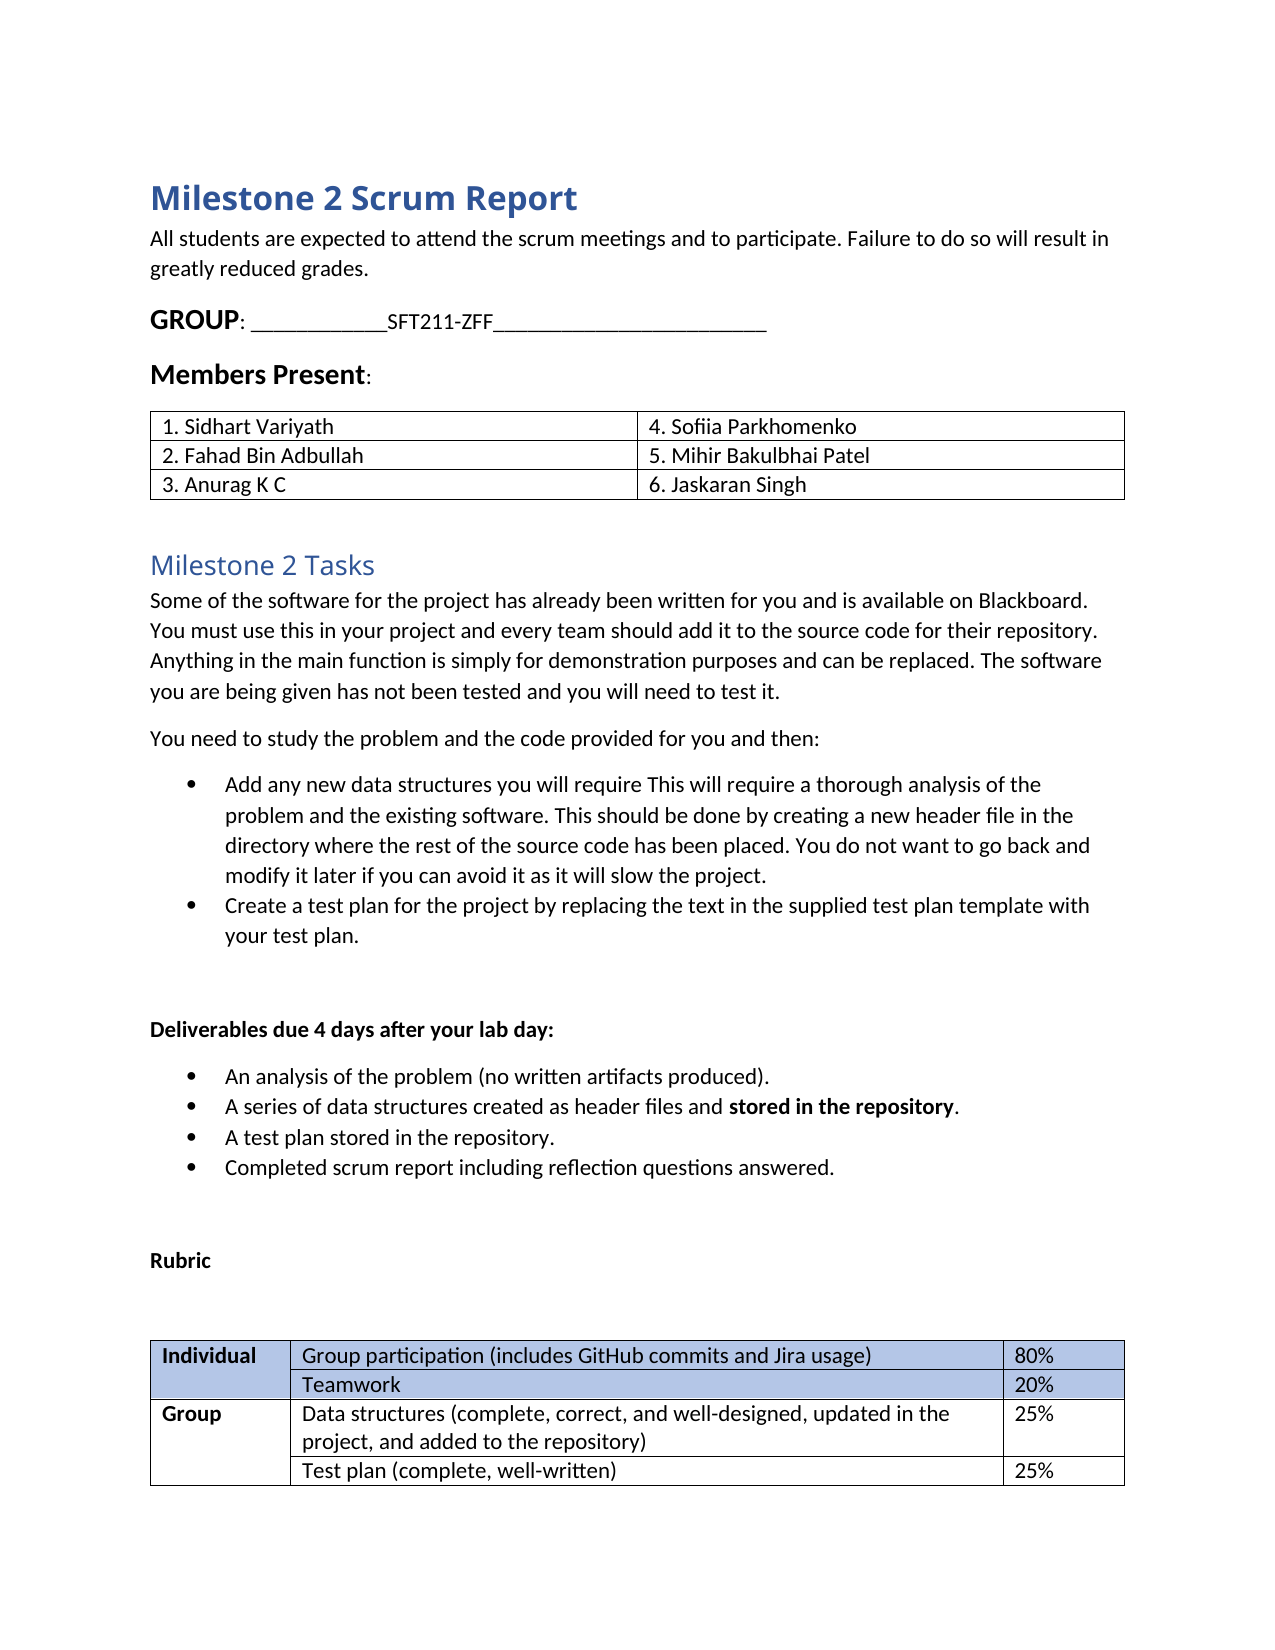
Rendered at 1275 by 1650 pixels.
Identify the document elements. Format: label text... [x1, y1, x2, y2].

table_cell 25% [1004, 1400, 1124, 1456]
text GROUP: ____________SFT211-ZFF________________________ [150, 301, 1125, 337]
table_cell Data structures (complete, correct, and well-designed, updated in the project, and added to the repository) [291, 1400, 1003, 1456]
subtitle Milestone 2 Scrum Report [150, 175, 1125, 220]
table_header 4. Sofiia Parkhomenko [638, 412, 1124, 440]
text Members Present: [150, 356, 1125, 392]
list Add any new data structures you will require This will require a thorough analysis of the problem and the existing software. This should be done by creating a new header file in the directory where the rest of the source code has been placed. You do not want to go back and modify it later if you can avoid it as it will slow the project. [187, 771, 1125, 889]
text Rubric [150, 1247, 1125, 1274]
list A test plan stored in the repository. [187, 1123, 1125, 1151]
table_header 1. Sidhart Variyath [151, 412, 637, 440]
text Deliverables due 4 days after your lab day: [150, 1015, 1125, 1043]
table_header Individual [151, 1341, 290, 1398]
table_cell 2. Fahad Bin Adbullah [151, 441, 637, 469]
table_cell 20% [1004, 1370, 1124, 1398]
table_cell 6. Jaskaran Singh [638, 470, 1124, 498]
table_cell Teamwork [291, 1370, 1003, 1398]
text All students are expected to attend the scrum meetings and to participate. Failure to do so will result in greatly reduced grades. [150, 224, 1125, 282]
list Create a test plan for the project by replacing the text in the supplied test plan template with your test plan. [187, 891, 1125, 949]
table_cell Group [151, 1400, 290, 1484]
text Some of the software for the project has already been written for you and is available on Blackboard. You must use this in your project and every team should add it to the source code for their repository. Anything in the main function is simply for demonstration purposes and can be replaced. The software you are being given has not been tested and you will need to test it. [150, 586, 1125, 705]
table_cell 25% [1004, 1457, 1124, 1484]
table_header Group participation (includes GitHub commits and Jira usage) [291, 1341, 1003, 1369]
list An analysis of the problem (no written artifacts produced). [187, 1062, 1125, 1090]
list Completed scrum report including reflection questions answered. [187, 1153, 1125, 1181]
text You need to study the problem and the code provided for you and then: [150, 724, 1125, 752]
list A series of data structures created as header files and stored in the repository. [187, 1092, 1125, 1120]
table_cell Test plan (complete, well-written) [291, 1457, 1003, 1484]
table_cell 5. Mihir Bakulbhai Patel [638, 441, 1124, 469]
table_cell 3. Anurag K C [151, 470, 637, 498]
subtitle Milestone 2 Tasks [150, 546, 1125, 583]
table_header 80% [1004, 1341, 1124, 1369]
